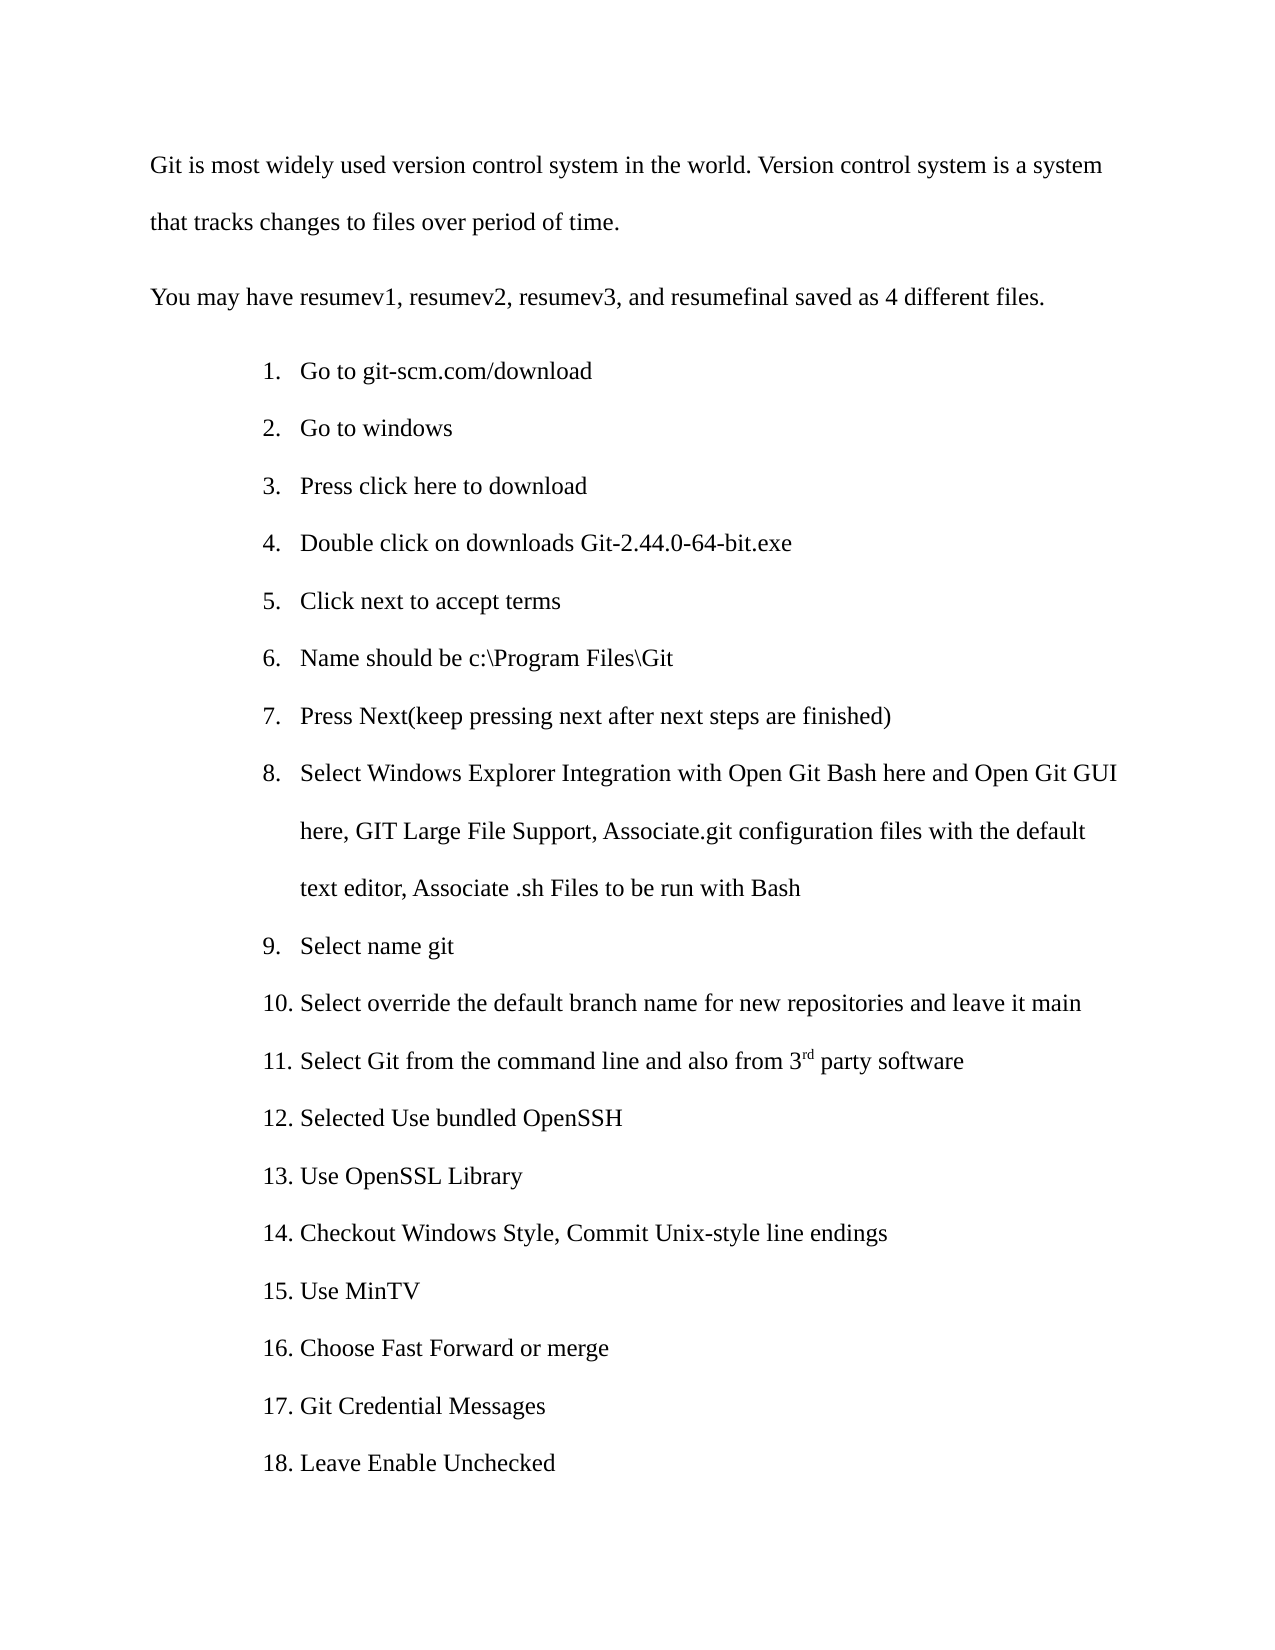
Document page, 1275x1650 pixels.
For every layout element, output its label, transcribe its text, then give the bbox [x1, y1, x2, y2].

list Checkout Windows Style, Commit Unix-style line endings [262, 1218, 1125, 1247]
list Name should be c:\Program Files\Git [262, 643, 1125, 672]
list Leave Enable Unchecked [262, 1448, 1125, 1477]
list Select name git [262, 931, 1125, 959]
list Double click on downloads Git-2.44.0-64-bit.exe [262, 528, 1125, 557]
list Use MinTV [262, 1276, 1125, 1304]
list Press Next(keep pressing next after next steps are finished) [262, 701, 1125, 729]
list Git Credential Messages [262, 1391, 1125, 1419]
list Go to windows [262, 413, 1125, 442]
list Select Windows Explorer Integration with Open Git Bash here and Open Git GUI here, GIT Large File Support, Associate.git configuration files with the default text editor, Associate .sh Files to be run with Bash [262, 758, 1125, 902]
text Git is most widely used version control system in the world. Version control system is a system that tracks changes to files over period of time. [150, 150, 1125, 236]
list Choose Fast Forward or merge [262, 1333, 1125, 1362]
list Press click here to download [262, 471, 1125, 499]
list Select Git from the command line and also from 3rd party software [262, 1046, 1125, 1074]
list Select override the default branch name for new repositories and leave it main [262, 988, 1125, 1017]
list Selected Use bundled OpenSSH [262, 1103, 1125, 1132]
list Go to git-scm.com/download [262, 356, 1125, 384]
list Click next to accept terms [262, 586, 1125, 614]
list Use OpenSSL Library [262, 1161, 1125, 1189]
text You may have resumev1, resumev2, resumev3, and resumefinal saved as 4 different files. [150, 282, 1125, 310]
